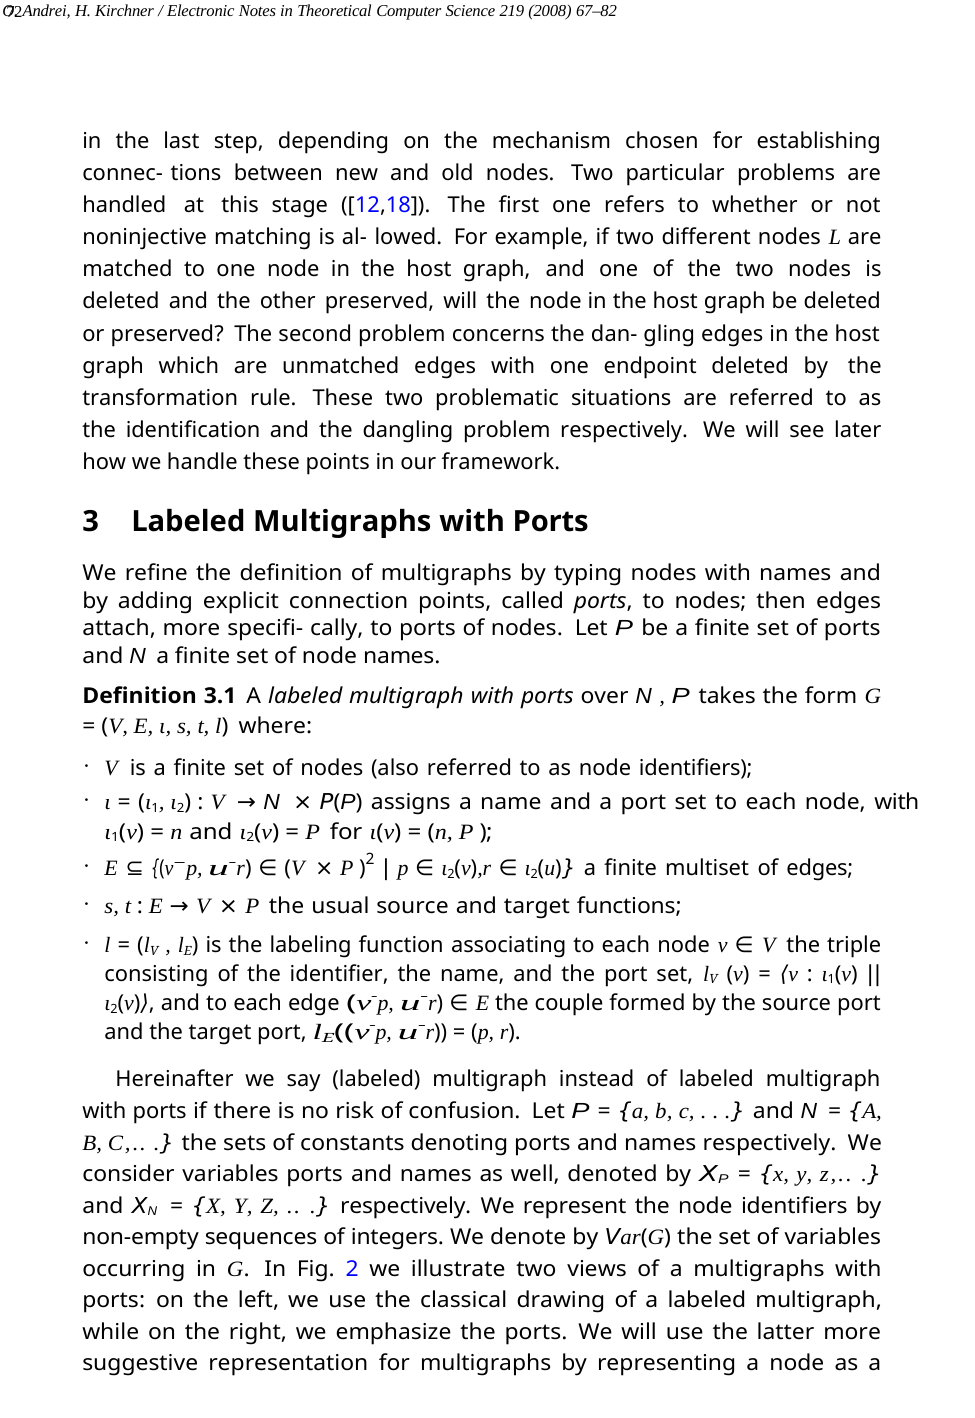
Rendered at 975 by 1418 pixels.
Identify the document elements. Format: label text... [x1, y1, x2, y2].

list V is a finite set of nodes (also referred to as node identifiers); [83, 752, 925, 782]
text Definition 3.1 A labeled multigraph with ports over N , P takes the form G = (V, E, ι, s, t, l) where: [82, 680, 881, 740]
text We refine the definition of multigraphs by typing nodes with names and by adding explicit connection points, called ports, to nodes; then edges attach, more specifi- cally, to ports of nodes. Let P be a finite set of ports and N a finite set of node names. [82, 558, 881, 669]
subtitle Labeled Multigraphs with Ports [82, 500, 925, 540]
list ι = (ι1, ι2) : V → N × P(P) assigns a name and a port set to each node, with [83, 786, 925, 816]
text ι1(v) = n and ι2(v) = P for ι(v) = (n, P ); [104, 816, 925, 845]
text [82, 1063, 882, 1377]
list E ⊆ {(v-p, u-r) ∈ (V × P )2 | p ∈ ι2(v),r ∈ ι2(u)} a finite multiset of edges; [83, 848, 925, 882]
list s, t : E → V × P the usual source and target functions; [83, 890, 925, 920]
list l = (lV , lE) is the labeling function associating to each node v ∈ V the triple consisting of the identifier, the name, and the port set, lV (v) = ⟨v : ι1(v) || ι2(v)⟩, and to each edge (v-p, u-r) ∈ E the couple formed by the source port and the target port, lE((v-p, u-r)) = (p, r). [83, 929, 881, 1046]
text in the last step, depending on the mechanism chosen for establishing connec- tions between new and old nodes. Two particular problems are handled at this stage ([12,18]). The first one refers to whether or not noninjective matching is al- lowed. For example, if two different nodes L are matched to one node in the host graph, and one of the two nodes is deleted and the other preserved, will the node in the host graph be deleted or preserved? The second problem concerns the dan- gling edges in the host graph which are unmatched edges with one endpoint deleted by the transformation rule. These two problematic situations are referred to as the identification and the dangling problem respectively. We will see later how we handle these points in our framework. [82, 125, 881, 476]
